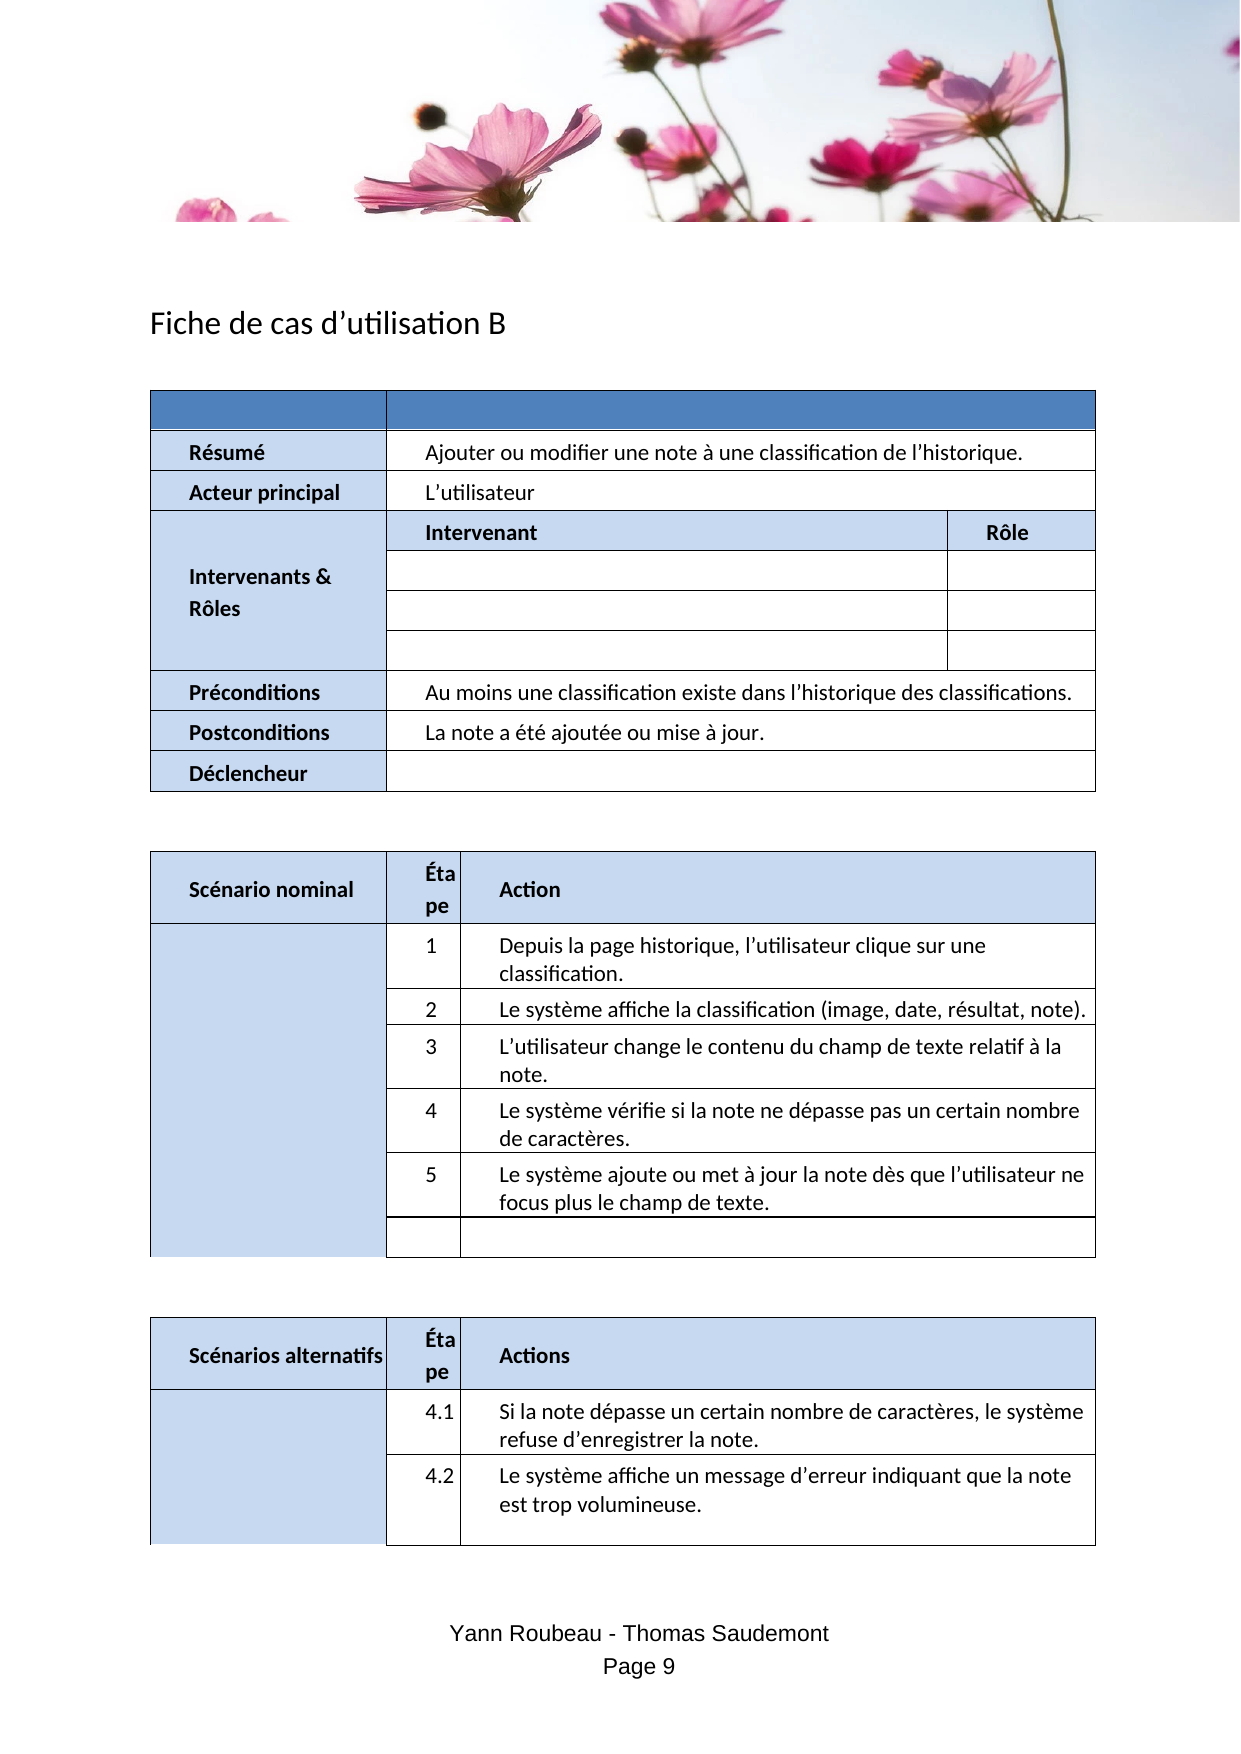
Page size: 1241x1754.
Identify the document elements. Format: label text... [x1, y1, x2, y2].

table_cell Déclencheur [151, 751, 386, 791]
table_cell [461, 1218, 1095, 1257]
table_cell [387, 751, 1095, 791]
table_cell [387, 551, 947, 590]
table_cell Postconditions [151, 711, 386, 750]
table_cell La note a été ajoutée ou mise à jour. [387, 711, 1095, 750]
table_cell 4 [387, 1089, 460, 1152]
table_header Action [461, 852, 1095, 923]
table_cell [387, 591, 947, 630]
table_cell Le système affiche la classification (image, date, résultat, note). [461, 989, 1095, 1024]
table_cell 4.1 [387, 1390, 460, 1453]
table_header Étape [387, 1318, 460, 1389]
picture [0, 0, 1240, 222]
table_header Étape [387, 852, 460, 923]
table_cell Rôle [948, 511, 1095, 550]
table_cell [151, 924, 386, 1257]
table_cell L’utilisateur [387, 471, 1095, 510]
table_cell Si la note dépasse un certain nombre de caractères, le système refuse d’enregistrer la note. [461, 1390, 1095, 1453]
table_cell [948, 551, 1095, 590]
table_cell [387, 631, 947, 670]
table_cell 1 [387, 924, 460, 987]
table_header [151, 391, 386, 429]
table_header Actions [461, 1318, 1095, 1389]
table_cell Résumé [151, 431, 386, 470]
table_cell 5 [387, 1153, 460, 1216]
table_cell Au moins une classification existe dans l’historique des classifications. [387, 671, 1095, 710]
table_cell Acteur principal [151, 471, 386, 510]
table_cell 4.2 [387, 1455, 460, 1544]
table_cell 2 [387, 989, 460, 1024]
table_cell Depuis la page historique, l’utilisateur clique sur une classification. [461, 924, 1095, 987]
table_cell Ajouter ou modifier une note à une classification de l’historique. [387, 431, 1095, 470]
table_cell Préconditions [151, 671, 386, 710]
table_cell 3 [387, 1025, 460, 1088]
table_header Scénario nominal [151, 852, 386, 923]
table_cell Le système affiche un message d’erreur indiquant que la note est trop volumineuse. [461, 1455, 1095, 1544]
table_header Scénarios alternatifs [151, 1318, 386, 1389]
table_cell [387, 1218, 460, 1257]
table_cell [948, 591, 1095, 630]
table_cell Intervenant [387, 511, 947, 550]
subtitle Fiche de cas d’utilisation B [150, 302, 1090, 343]
table_cell L’utilisateur change le contenu du champ de texte relatif à la note. [461, 1025, 1095, 1088]
table_cell [151, 1390, 386, 1544]
table_cell Le système ajoute ou met à jour la note dès que l’utilisateur ne focus plus le champ de texte. [461, 1153, 1095, 1216]
table_header [387, 391, 1095, 429]
table_cell Intervenants & Rôles [151, 511, 386, 670]
table_cell Le système vérifie si la note ne dépasse pas un certain nombre de caractères. [461, 1089, 1095, 1152]
table_cell [948, 631, 1095, 670]
